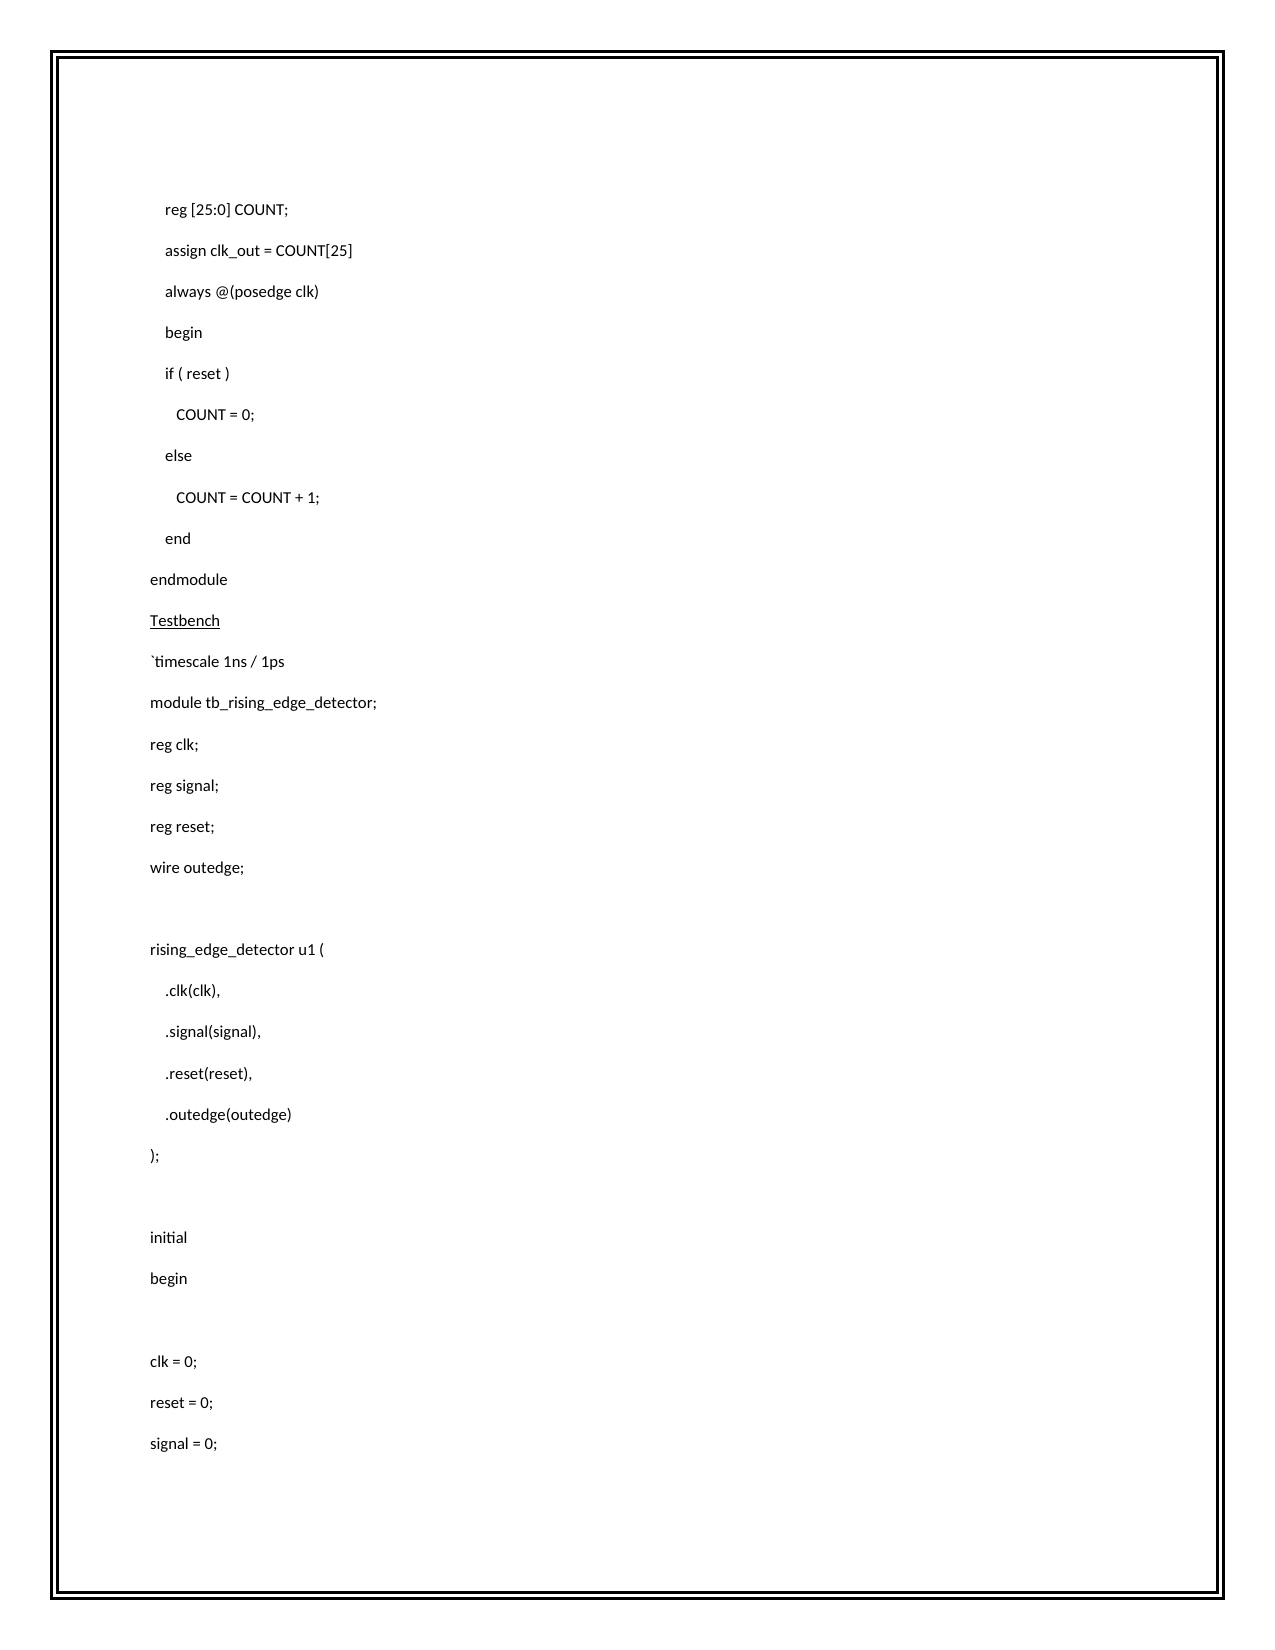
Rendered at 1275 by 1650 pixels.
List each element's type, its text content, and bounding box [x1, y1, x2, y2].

text begin [150, 322, 1125, 343]
text endmodule [150, 569, 1125, 589]
text reg reset; [150, 816, 1125, 836]
text .reset(reset), [150, 1063, 1125, 1083]
text if ( reset ) [150, 363, 1125, 384]
text always @(posedge clk) [150, 281, 1125, 301]
text clk = 0; [150, 1351, 1125, 1371]
text rising_edge_detector u1 ( [150, 939, 1125, 960]
text assign clk_out = COUNT[25] [150, 240, 1125, 260]
text end [150, 528, 1125, 548]
text `timescale 1ns / 1ps [150, 651, 1125, 672]
text else [150, 446, 1125, 466]
text COUNT = 0; [150, 404, 1125, 425]
text reset = 0; [150, 1392, 1125, 1412]
text reg signal; [150, 775, 1125, 795]
text module tb_rising_edge_detector; [150, 693, 1125, 713]
text ); [150, 1145, 1125, 1166]
text initial [150, 1227, 1125, 1248]
text .signal(signal), [150, 1022, 1125, 1042]
text reg clk; [150, 734, 1125, 754]
text signal = 0; [150, 1433, 1125, 1453]
text COUNT = COUNT + 1; [150, 487, 1125, 507]
text Testbench [150, 610, 1125, 631]
text begin [150, 1269, 1125, 1289]
text .outedge(outedge) [150, 1104, 1125, 1124]
text wire outedge; [150, 857, 1125, 877]
text reg [25:0] COUNT; [150, 199, 1125, 219]
text .clk(clk), [150, 981, 1125, 1001]
